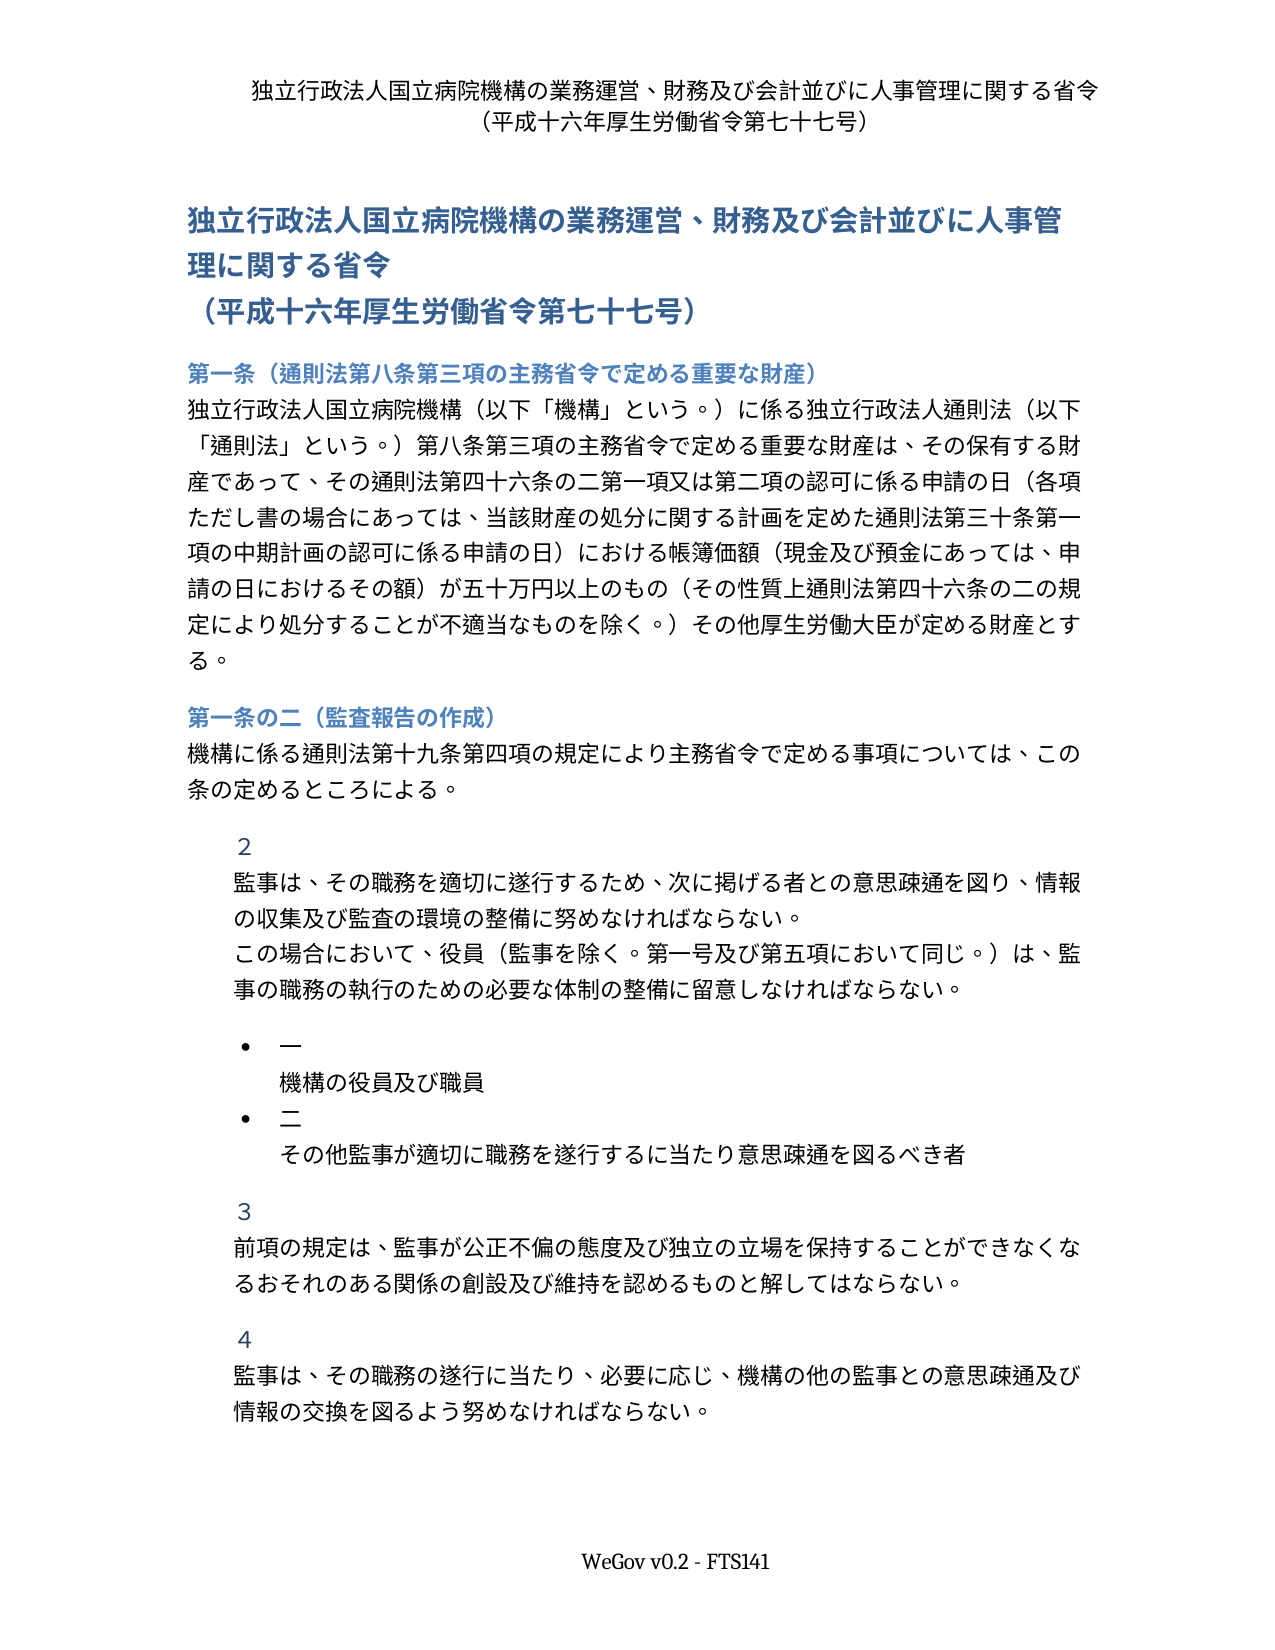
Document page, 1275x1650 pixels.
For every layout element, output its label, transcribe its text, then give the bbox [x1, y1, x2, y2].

text 前項の規定は、監事が公正不偏の態度及び独立の立場を保持することができなくなるおそれのある関係の創設及び維持を認めるものと解してはならない。 [233, 1232, 1087, 1299]
text 監事は、その職務の遂行に当たり、必要に応じ、機構の他の監事との意思疎通及び情報の交換を図るよう努めなければならない。 [233, 1360, 1087, 1427]
subtitle 第一条（通則法第八条第三項の主務省令で定める重要な財産） [187, 358, 1087, 389]
subtitle 第一条の二（監査報告の作成） [187, 702, 1087, 733]
list 二 その他監事が適切に職務を遂行するに当たり意思疎通を図るべき者 [242, 1103, 1087, 1170]
subtitle ３ [233, 1196, 1087, 1227]
text 監事は、その職務を適切に遂行するため、次に掲げる者との意思疎通を図り、情報の収集及び監査の環境の整備に努めなければならない。 この場合において、役員（監事を除く。第一号及び第五項において同じ。）は、監事の職務の執行のための必要な体制の整備に留意しなければならない。 [233, 867, 1087, 1006]
list 一 機構の役員及び職員 [242, 1031, 1087, 1098]
subtitle 独立行政法人国立病院機構の業務運営、財務及び会計並びに人事管理に関する省令 （平成十六年厚生労働省令第七十七号） [187, 200, 1087, 331]
subtitle ４ [233, 1324, 1087, 1356]
text 機構に係る通則法第十九条第四項の規定により主務省令で定める事項については、この条の定めるところによる。 [187, 738, 1087, 805]
text 独立行政法人国立病院機構（以下「機構」という。）に係る独立行政法人通則法（以下「通則法」という。）第八条第三項の主務省令で定める重要な財産は、その保有する財産であって、その通則法第四十六条の二第一項又は第二項の認可に係る申請の日（各項ただし書の場合にあっては、当該財産の処分に関する計画を定めた通則法第三十条第一項の中期計画の認可に係る申請の日）における帳簿価額（現金及び預金にあっては、申請の日におけるその額）が五十万円以上のもの（その性質上通則法第四十六条の二の規定により処分することが不適当なものを除く。）その他厚生労働大臣が定める財産とする。 [187, 394, 1087, 676]
subtitle ２ [233, 831, 1087, 862]
